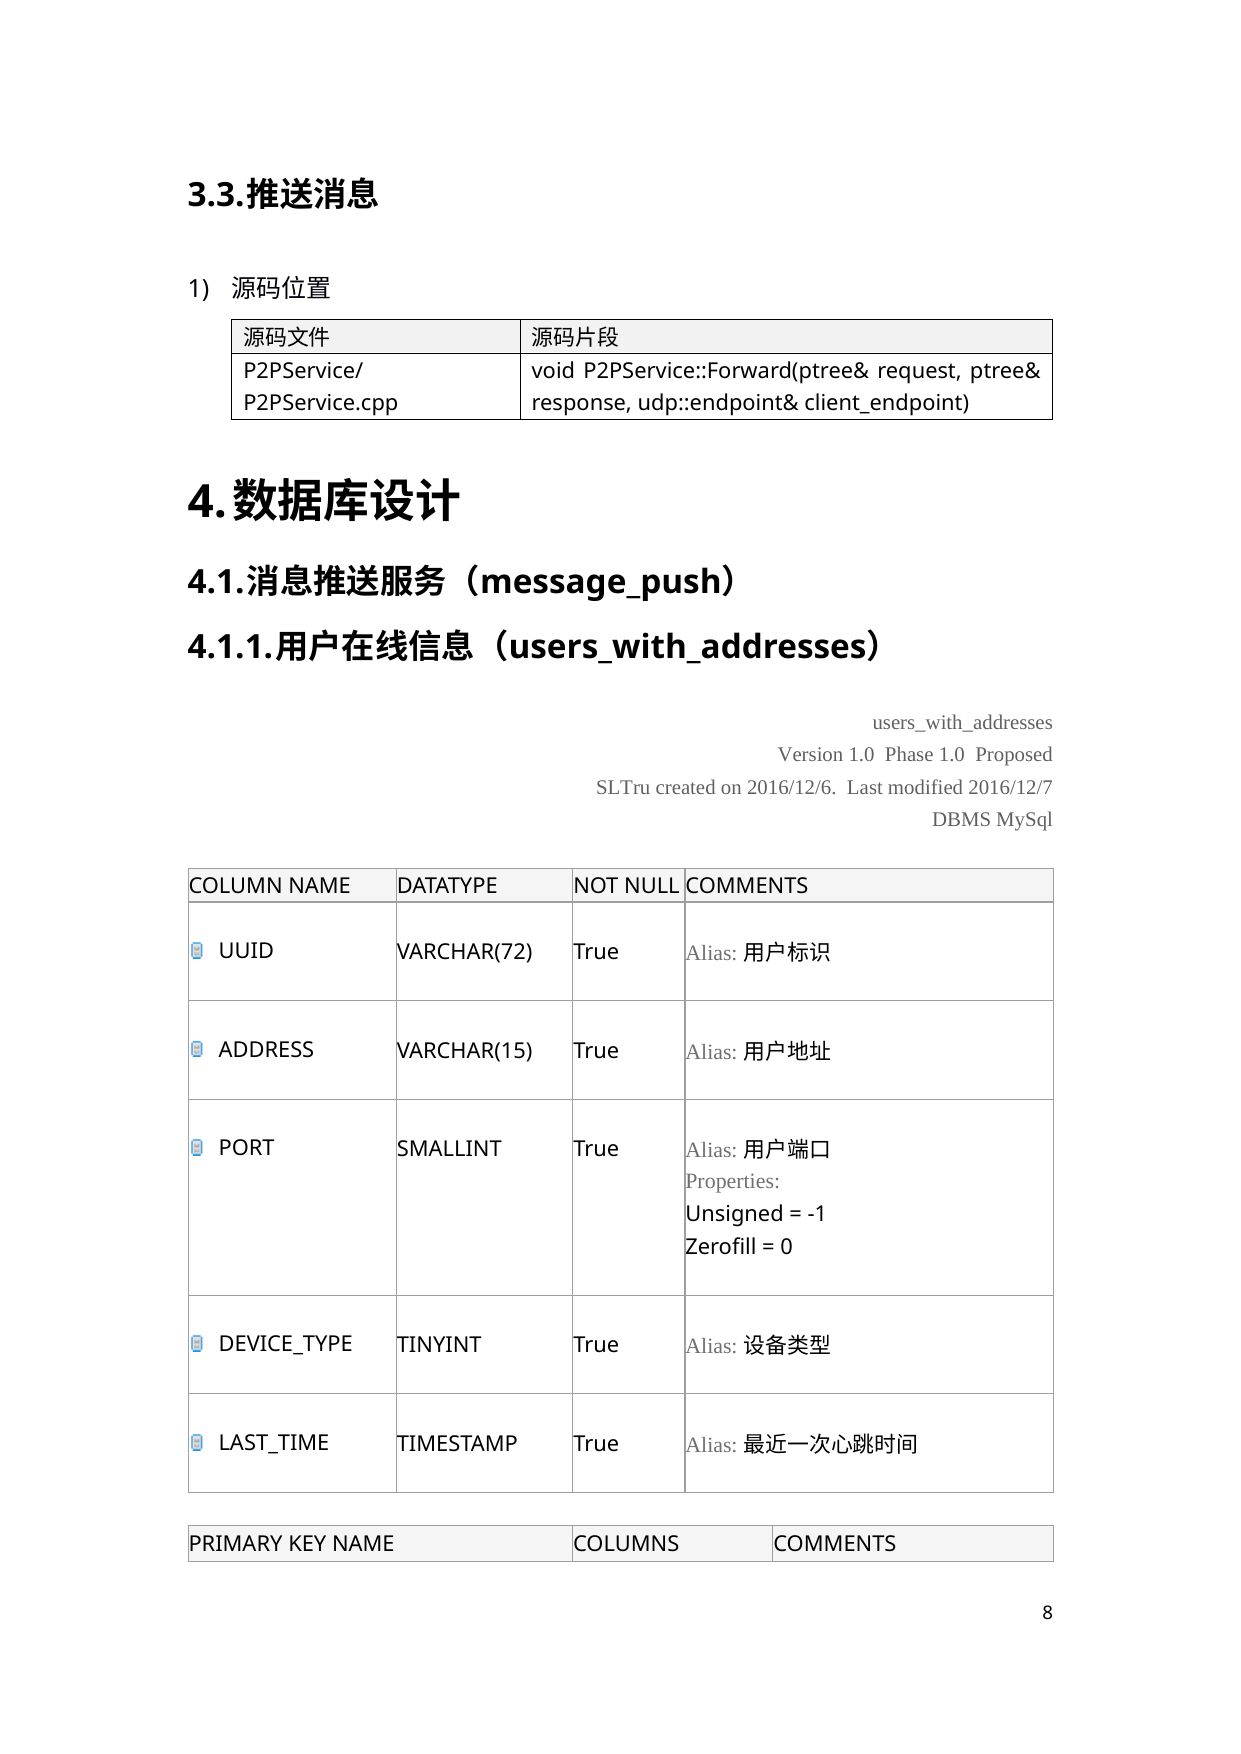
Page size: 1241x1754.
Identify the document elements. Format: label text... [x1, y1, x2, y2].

table_header 源码片段 [521, 320, 1052, 352]
subtitle 消息推送服务（message_push） [187, 546, 1053, 611]
table_cell True [573, 1394, 684, 1492]
table_cell TINYINT [397, 1296, 572, 1393]
list 源码位置 [187, 254, 1031, 319]
table_cell Alias: 设备类型 [686, 1296, 1053, 1393]
table_cell True [573, 1296, 684, 1393]
table_cell LAST_TIME [189, 1394, 396, 1492]
subtitle 数据库设计 [187, 449, 1053, 546]
table_cell Alias: 用户端口 Properties: Unsigned = -1 Zerofill = 0 [686, 1100, 1053, 1294]
table_cell DEVICE_TYPE [189, 1296, 396, 1393]
subtitle 用户在线信息（users_with_addresses） [187, 611, 1053, 676]
table_cell Alias: 最近一次心跳时间 [686, 1394, 1053, 1492]
picture [188, 1038, 208, 1057]
table_cell P2PService/P2PService.cpp [232, 354, 520, 418]
text SLTru created on 2016/12/6. Last modified 2016/12/7 [187, 770, 1053, 803]
table_cell True [573, 1001, 684, 1098]
table_cell Alias: 用户标识 [686, 903, 1053, 1000]
table_header COMMENTS [773, 1526, 1053, 1561]
picture [188, 1431, 208, 1451]
text Version 1.0 Phase 1.0 Proposed [187, 738, 1053, 770]
table_cell VARCHAR(72) [397, 903, 572, 1000]
table_cell TIMESTAMP [397, 1394, 572, 1492]
table_header COLUMN NAME [189, 869, 396, 901]
table_cell SMALLINT [397, 1100, 572, 1294]
text DBMS MySql [187, 803, 1053, 835]
table_cell VARCHAR(15) [397, 1001, 572, 1098]
table_cell void P2PService::Forward(ptree& request, ptree& response, udp::endpoint& client_endpoint) [521, 354, 1052, 418]
table_header PRIMARY KEY NAME [189, 1526, 572, 1561]
picture [188, 1136, 208, 1156]
table_cell True [573, 903, 684, 1000]
table_header COMMENTS [686, 869, 1053, 901]
subtitle 推送消息 [187, 160, 1053, 225]
table_header COLUMNS [573, 1526, 772, 1561]
picture [188, 939, 208, 959]
text users_with_addresses [187, 705, 1053, 738]
table_cell True [573, 1100, 684, 1294]
picture [188, 1332, 208, 1352]
table_header 源码文件 [232, 320, 520, 352]
table_cell UUID [189, 903, 396, 1000]
table_cell PORT [189, 1100, 396, 1294]
table_header NOT NULL [573, 869, 684, 901]
table_cell Alias: 用户地址 [686, 1001, 1053, 1098]
table_cell ADDRESS [189, 1001, 396, 1098]
table_header DATATYPE [397, 869, 572, 901]
